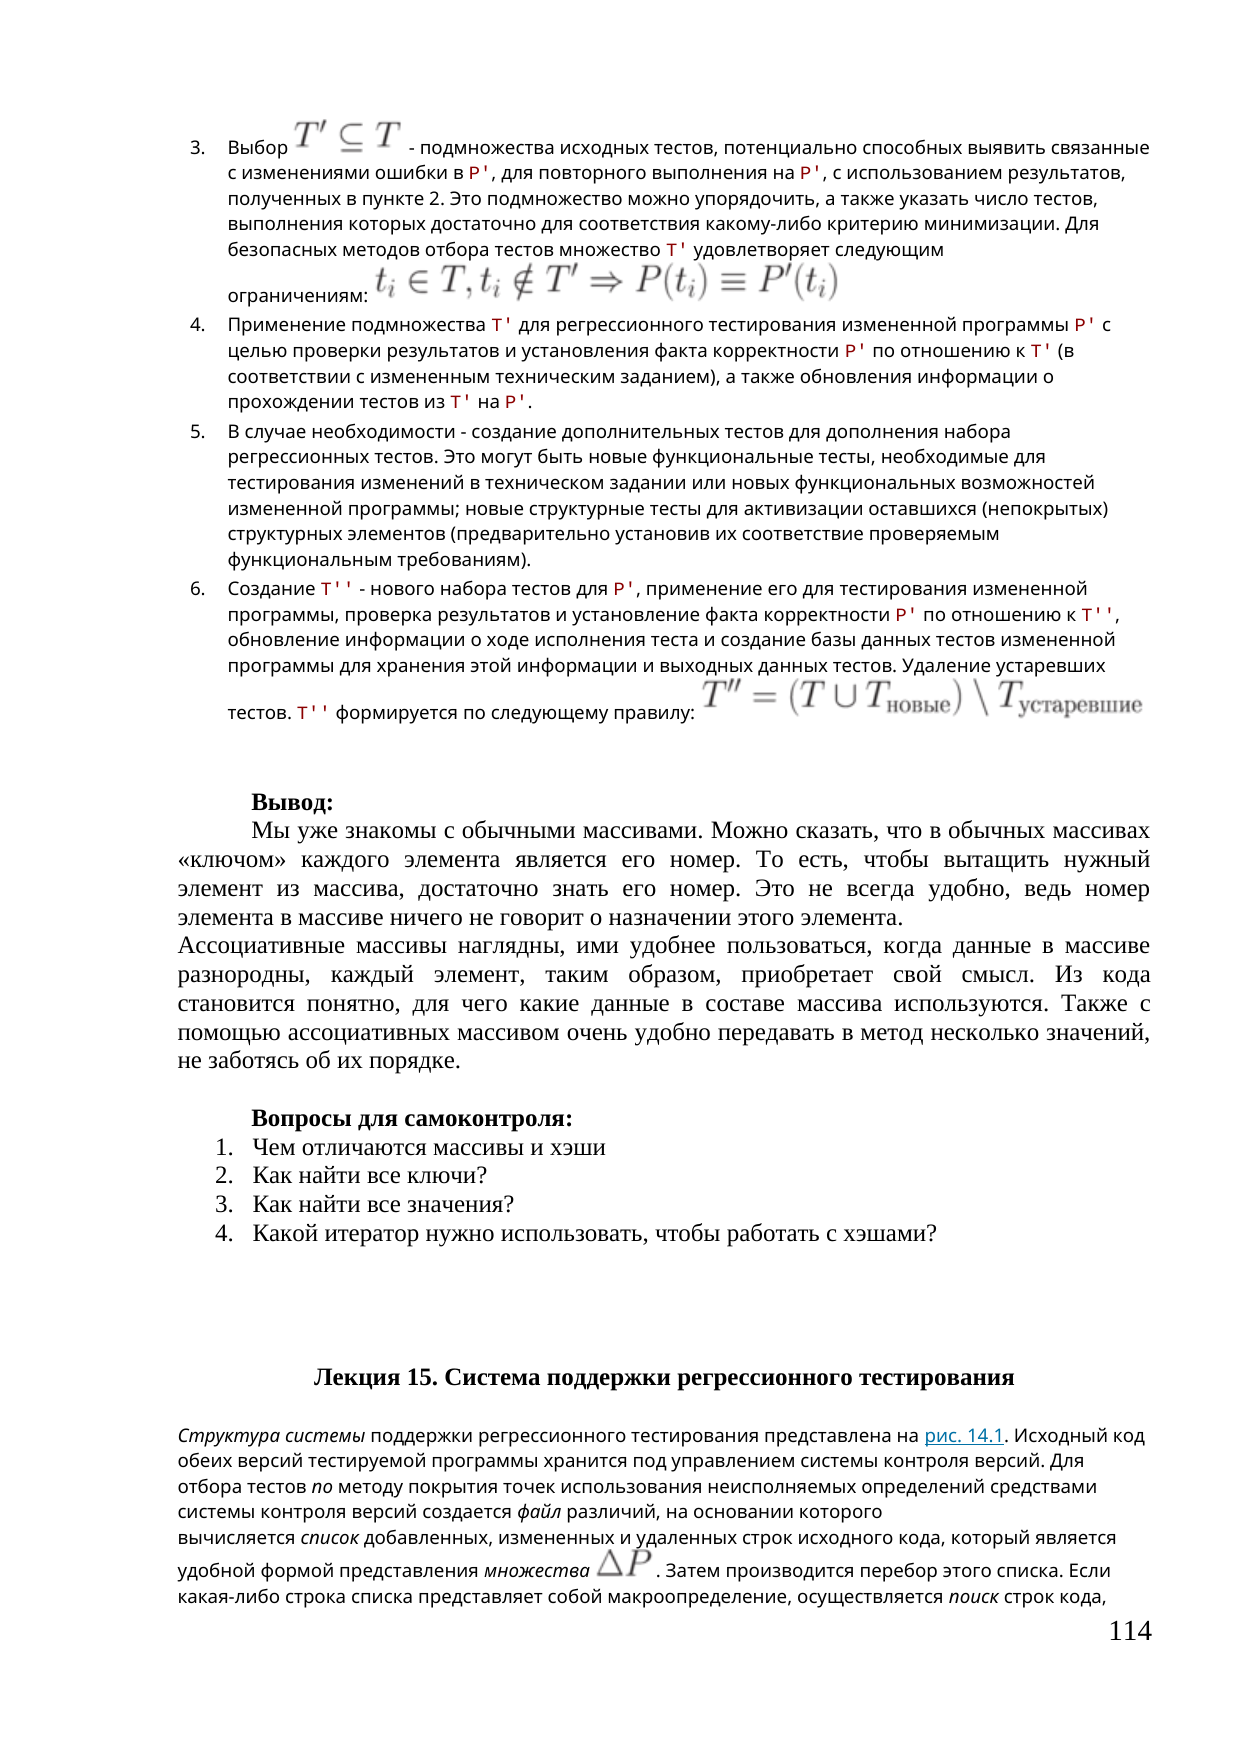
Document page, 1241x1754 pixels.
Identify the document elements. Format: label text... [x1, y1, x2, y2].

list Применение подмножества T' для регрессионного тестирования измененной программы P' с целью проверки результатов и установления факта корректности P' по отношению к T' (в соответствии с измененным техническим заданием), а также обновления информации о прохождении тестов из T' на P'. [190, 312, 1152, 414]
picture [594, 1549, 656, 1578]
subtitle Лекция 15. Система поддержки регрессионного тестирования [177, 1362, 1152, 1390]
text Ассоциативные массивы наглядны, ими удобнее пользоваться, когда данные в массиве разнородны, каждый элемент, таким образом, приобретает свой смысл. Из кода становится понятно, для чего какие данные в составе массива используются. Также с помощью ассоциативных массивом очень удобно передавать в метод несколько значений, не заботясь об их порядке. [177, 930, 1152, 1074]
text Вывод: [177, 787, 1152, 815]
list Как найти все ключи? [215, 1160, 1152, 1189]
text Мы уже знакомы с обычными массивами. Можно сказать, что в обычных массивах «ключом» каждого элемента является его номер. То есть, чтобы вытащить нужный элемент из массива, достаточно знать его номер. Это не всегда удобно, ведь номер элемента в массиве ничего не говорит о назначении этого элемента. [177, 815, 1152, 930]
list Чем отличаются массивы и хэши [215, 1132, 1152, 1160]
picture [373, 262, 842, 303]
list В случае необходимости - создание дополнительных тестов для дополнения набора регрессионных тестов. Это могут быть новые функциональные тесты, необходимые для тестирования изменений в техническом задании или новых функциональных возможностей измененной программы; новые структурные тесты для активизации оставшихся (непокрытых) структурных элементов (предварительно установив их соответствие проверяемым функциональным требованиям). [190, 418, 1152, 571]
text Вопросы для самоконтроля: [177, 1103, 1152, 1132]
picture [700, 677, 1144, 720]
list Какой итератор нужно использовать, чтобы работать с хэшами? [215, 1218, 1152, 1247]
list Выбор - подмножества исходных тестов, потенциально способных выявить связанные с изменениями ошибки в P', для повторного выполнения на P', с использованием результатов, полученных в пункте 2. Это подмножество можно упорядочить, а также указать число тестов, выполнения которых достаточно для соответствия какому-либо критерию минимизации. Для безопасных методов отбора тестов множество T' удовлетворяет следующим ограничениям: [190, 118, 1152, 308]
list Создание T'' - нового набора тестов для P', применение его для тестирования измененной программы, проверка результатов и установление факта корректности P' по отношению к T'', обновление информации о ходе исполнения теста и создание базы данных тестов измененной программы для хранения этой информации и выходных данных тестов. Удаление устаревших тестов. T'' формируется по следующему правилу: [190, 575, 1152, 725]
list Как найти все значения? [215, 1189, 1152, 1218]
picture [292, 118, 404, 154]
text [177, 1422, 1152, 1608]
